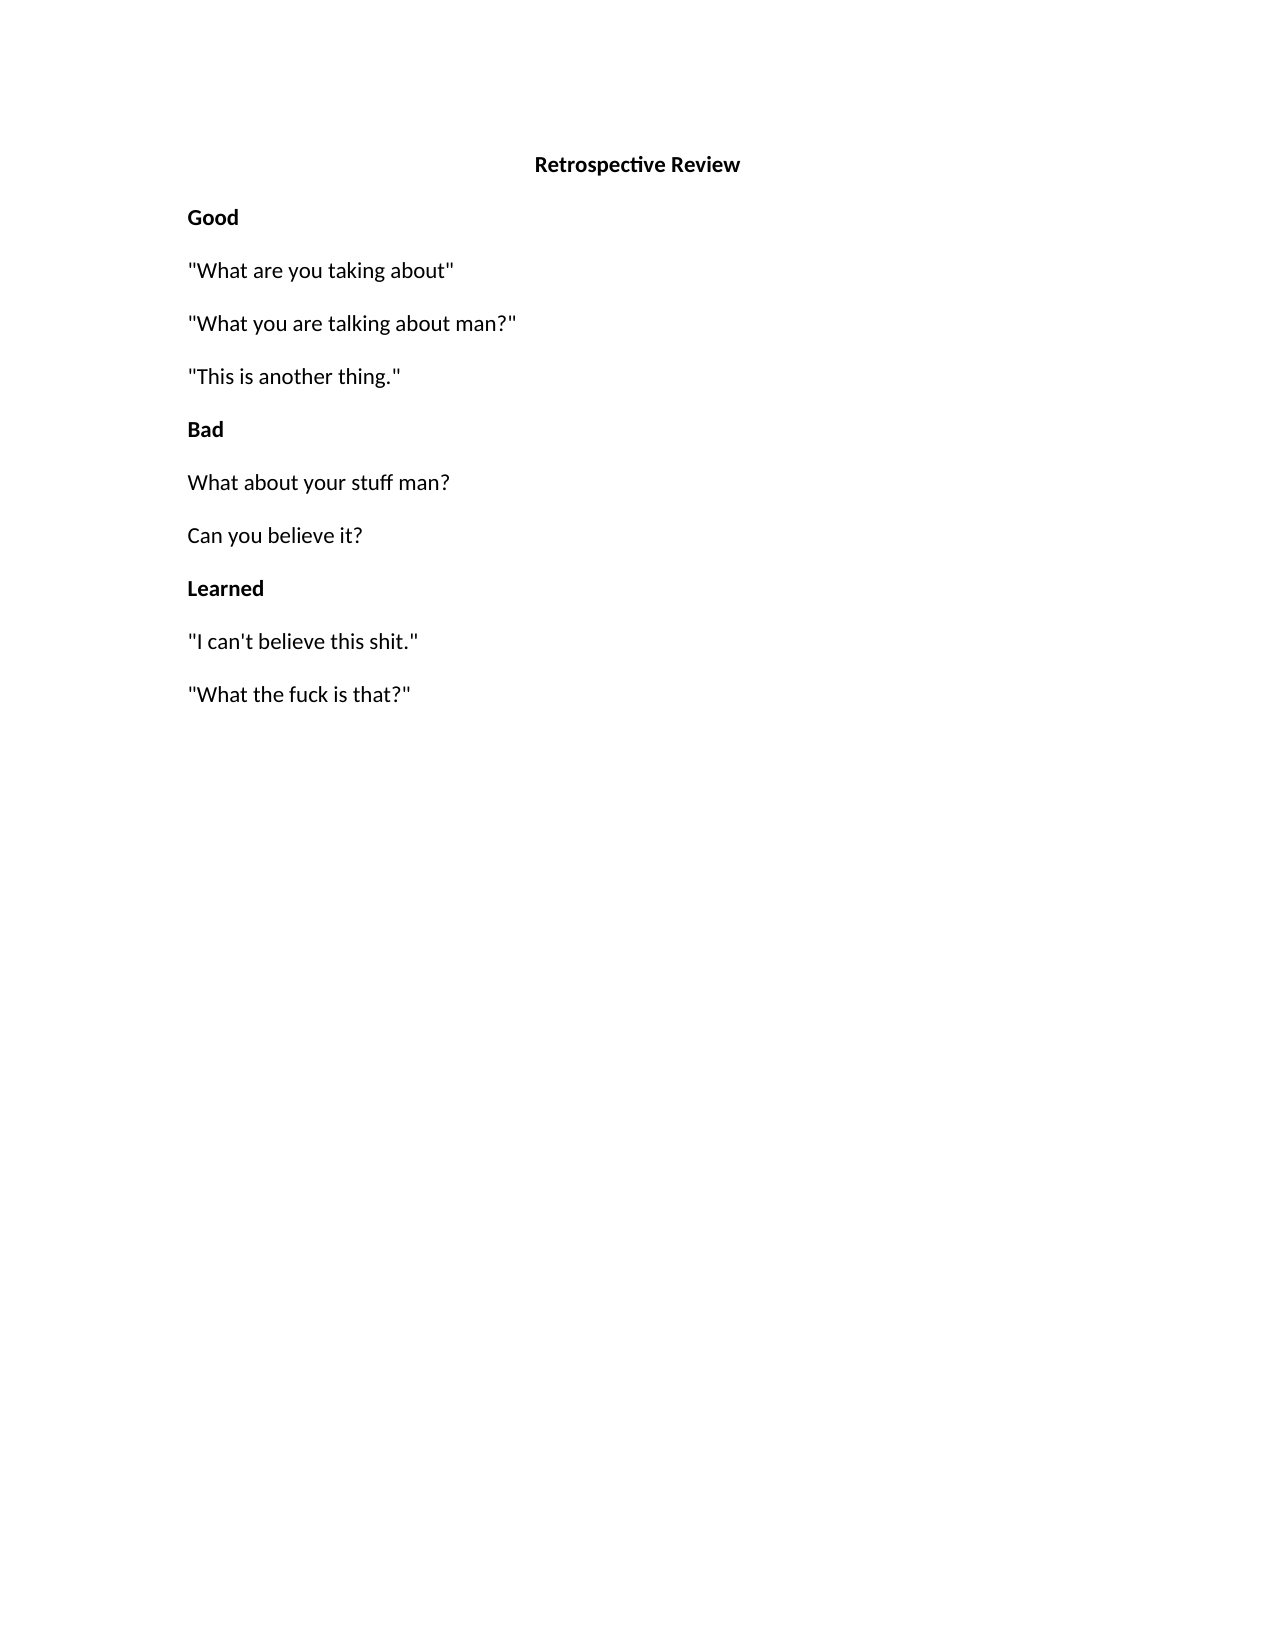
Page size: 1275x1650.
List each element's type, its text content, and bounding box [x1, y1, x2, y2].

text Learned [187, 574, 1087, 602]
text Retrospective Review [187, 150, 1087, 178]
text Good [187, 203, 1087, 231]
text Bad [187, 415, 1087, 443]
